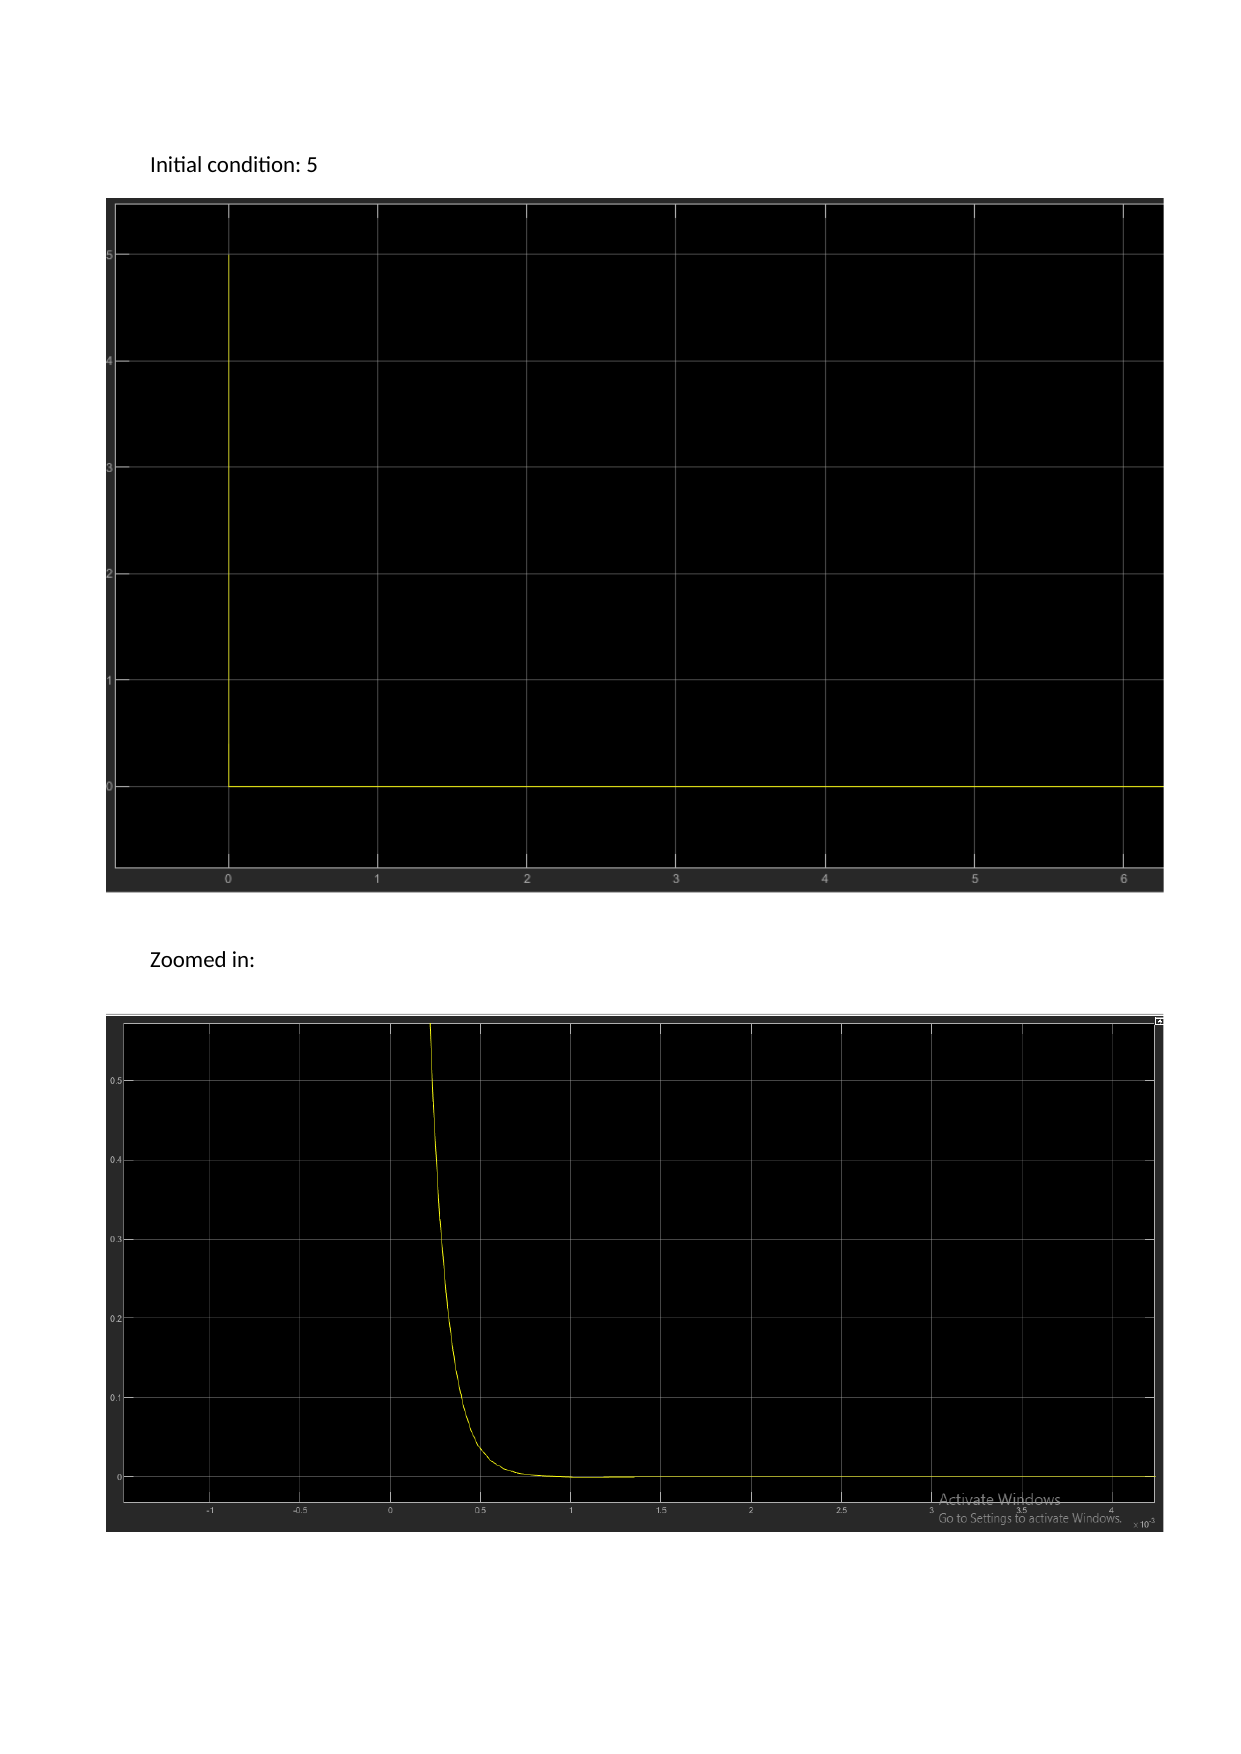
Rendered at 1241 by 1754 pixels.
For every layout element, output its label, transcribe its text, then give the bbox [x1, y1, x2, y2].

picture [106, 1013, 1164, 1532]
text Zoomed in: [150, 945, 1090, 973]
picture [106, 198, 1164, 893]
text Initial condition: 5 [150, 150, 1090, 178]
